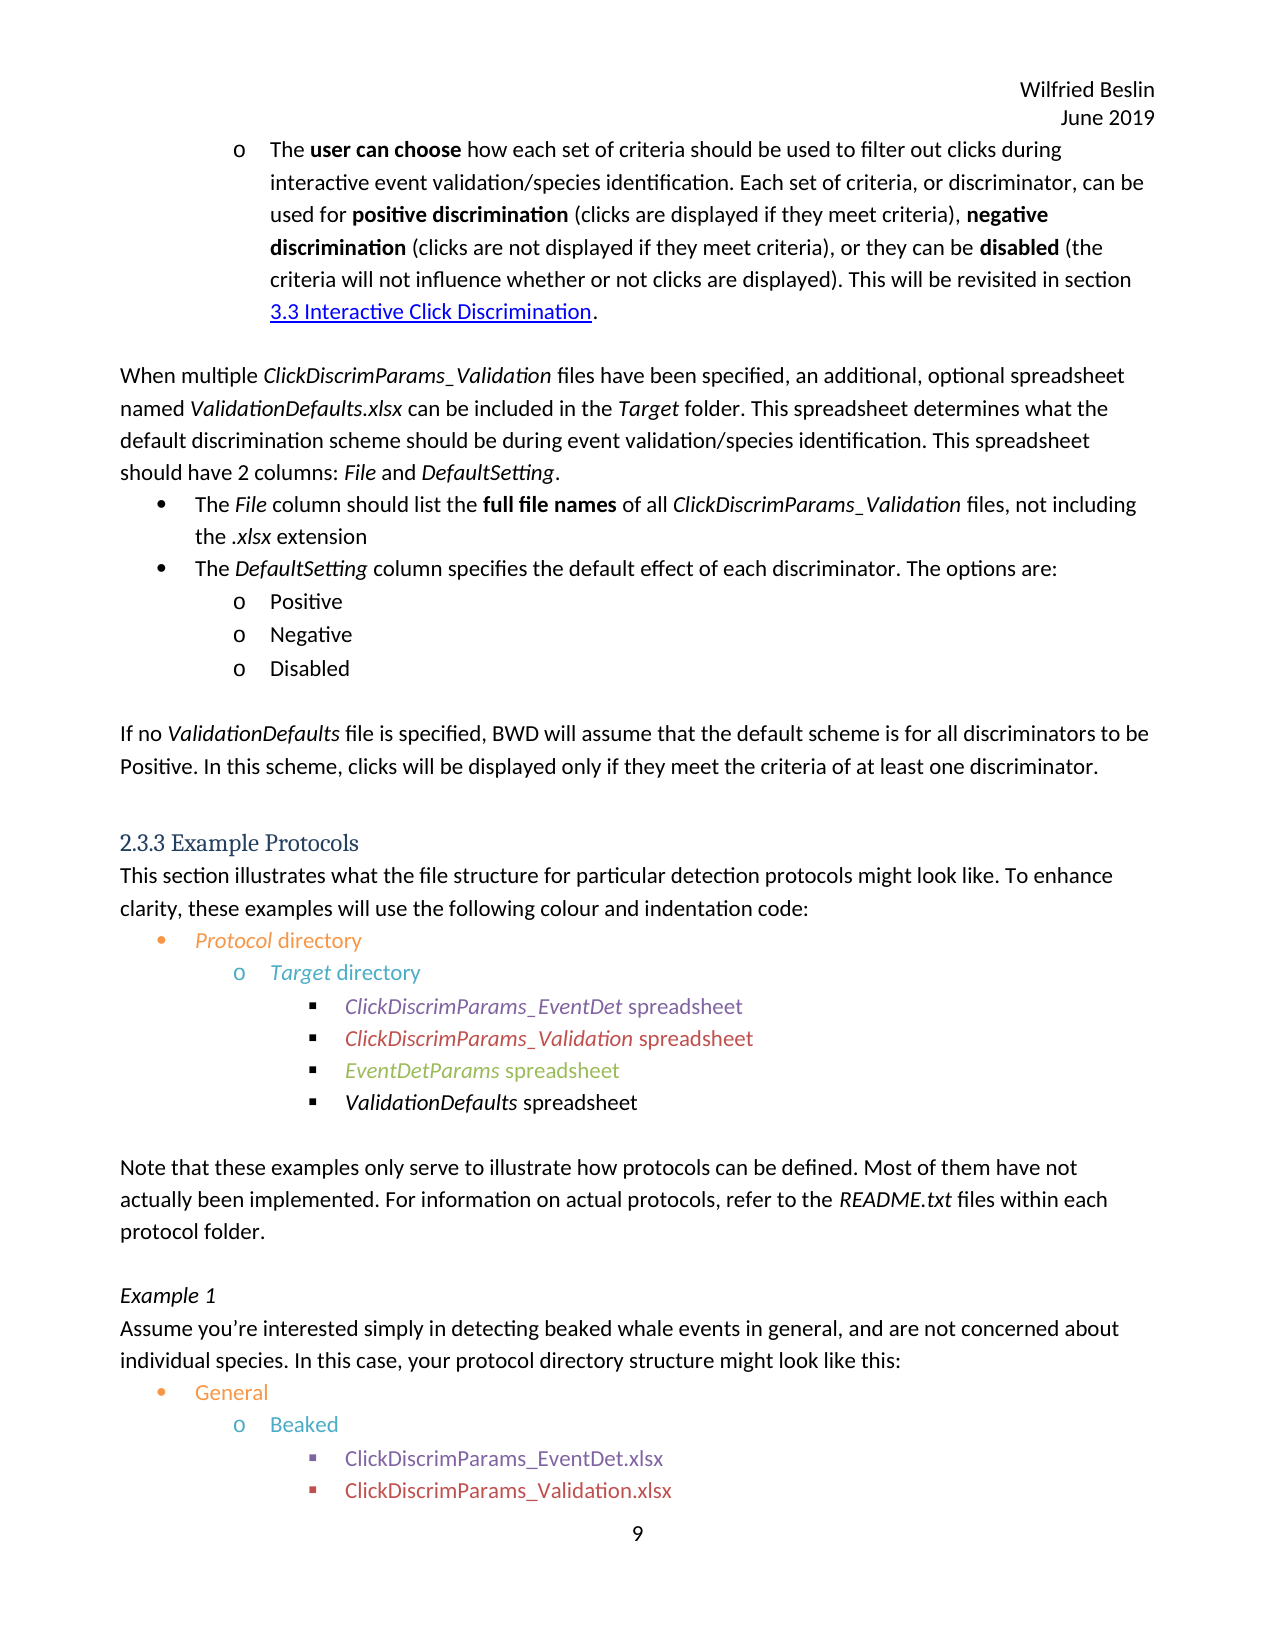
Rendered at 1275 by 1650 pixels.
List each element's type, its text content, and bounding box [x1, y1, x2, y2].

text Note that these examples only serve to illustrate how protocols can be defined. Most of them have not actually been implemented. For information on actual protocols, refer to the README.txt files within each protocol folder. [120, 1153, 1155, 1245]
list ClickDiscrimParams_Validation.xlsx [307, 1476, 1155, 1504]
list The File column should list the full file names of all ClickDiscrimParams_Validation files, not including the .xlsx extension [157, 490, 1155, 550]
list EventDetParams spreadsheet [307, 1056, 1155, 1084]
text If no ValidationDefaults file is specified, BWD will assume that the default scheme is for all discriminators to be Positive. In this scheme, clicks will be displayed only if they meet the criteria of at least one discriminator. [120, 719, 1155, 780]
list General [157, 1378, 1155, 1406]
list Beaked [232, 1410, 1155, 1439]
list Disabled [232, 654, 1155, 683]
list The DefaultSetting column specifies the default effect of each discriminator. The options are: [157, 554, 1155, 583]
subtitle 2.3.3 Example Protocols [120, 829, 1155, 857]
list Protocol directory [157, 926, 1155, 954]
list ClickDiscrimParams_EventDet.xlsx [307, 1444, 1155, 1472]
list Target directory [232, 958, 1155, 987]
text Example 1 [120, 1281, 1155, 1309]
text This section illustrates what the file structure for particular detection protocols might look like. To enhance clarity, these examples will use the following colour and indentation code: [120, 862, 1155, 922]
list ClickDiscrimParams_EventDet spreadsheet [307, 992, 1155, 1020]
list The user can choose how each set of criteria should be used to filter out clicks during interactive event validation/species identification. Each set of criteria, or discriminator, can be used for positive discrimination (clicks are displayed if they meet criteria), negative discrimination (clicks are not displayed if they meet criteria), or they can be disabled (the criteria will not influence whether or not clicks are displayed). This will be revisited in section 3.3 Interactive Click Discrimination. [232, 135, 1155, 325]
list Positive [232, 587, 1155, 616]
list ValidationDefaults spreadsheet [307, 1088, 1155, 1116]
text When multiple ClickDiscrimParams_Validation files have been specified, an additional, optional spreadsheet named ValidationDefaults.xlsx can be included in the Target folder. This spreadsheet determines what the default discrimination scheme should be during event validation/species identification. This spreadsheet should have 2 columns: File and DefaultSetting. [120, 361, 1155, 486]
list Negative [232, 620, 1155, 649]
list ClickDiscrimParams_Validation spreadsheet [307, 1024, 1155, 1052]
text Assume you’re interested simply in detecting beaked whale events in general, and are not concerned about individual species. In this case, your protocol directory structure might look like this: [120, 1314, 1155, 1374]
